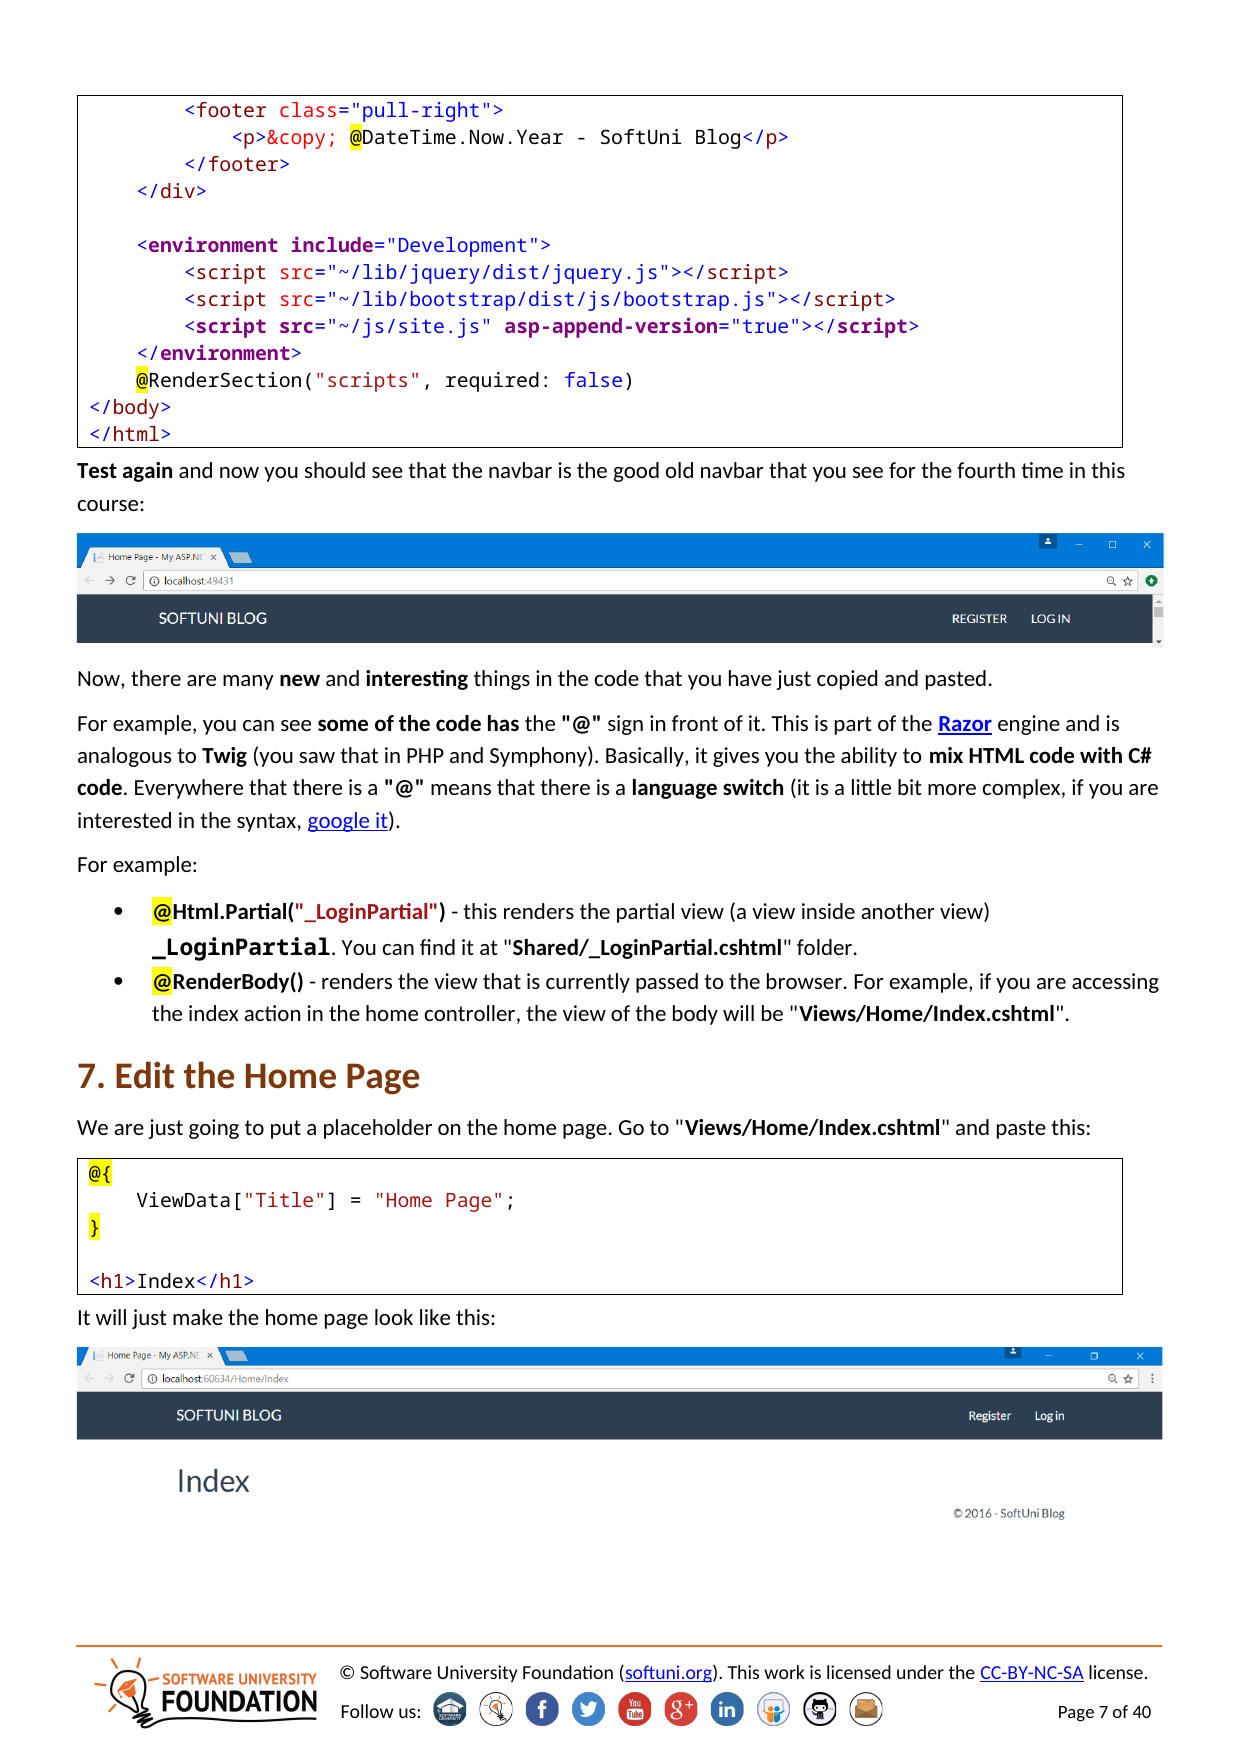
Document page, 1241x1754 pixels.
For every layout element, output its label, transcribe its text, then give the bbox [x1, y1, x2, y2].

text For example: [77, 850, 1163, 878]
table_header @{ ViewData["Title"] = "Home Page"; } <h1>Index</h1> [78, 1159, 1122, 1294]
picture [525, 1692, 559, 1726]
list @RenderBody() - renders the view that is currently passed to the browser. For example, if you are accessing the index action in the home controller, the view of the body will be "Views/Home/Index.cshtml". [114, 967, 1163, 1027]
picture [803, 1692, 837, 1726]
picture [664, 1692, 698, 1726]
list @Html.Partial("_LoginPartial") - this renders the partial view (a view inside another view) _LoginPartial. You can find it at "Shared/_LoginPartial.cshtml" folder. [114, 895, 1163, 962]
picture [76, 533, 1164, 648]
text We are just going to put a placeholder on the home page. Go to "Views/Home/Index.cshtml" and paste this: [77, 1113, 1163, 1141]
picture [93, 1656, 317, 1729]
picture [849, 1692, 883, 1726]
text Now, there are many new and interesting things in the code that you have just copied and pasted. [77, 664, 1163, 692]
picture [479, 1692, 513, 1726]
picture [618, 1692, 652, 1726]
text For example, you can see some of the code has the "@" sign in front of it. This is part of the Razor engine and is analogous to Twig (you saw that in PHP and Symphony). Basically, it gives you the ability to mix HTML code with C# code. Everywhere that there is a "@" means that there is a language switch (it is a little bit more complex, if you are interested in the syntax, google it). [77, 709, 1163, 834]
subtitle Edit the Home Page [77, 1052, 1163, 1098]
picture [757, 1692, 790, 1726]
picture [572, 1692, 605, 1726]
picture [710, 1692, 744, 1726]
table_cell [78, 96, 1122, 447]
text Test again and now you should see that the navbar is the good old navbar that you see for the fourth time in this course: [77, 457, 1163, 517]
text It will just make the home page look like this: [77, 1303, 1163, 1331]
picture [433, 1692, 467, 1726]
picture [76, 1347, 1163, 1531]
